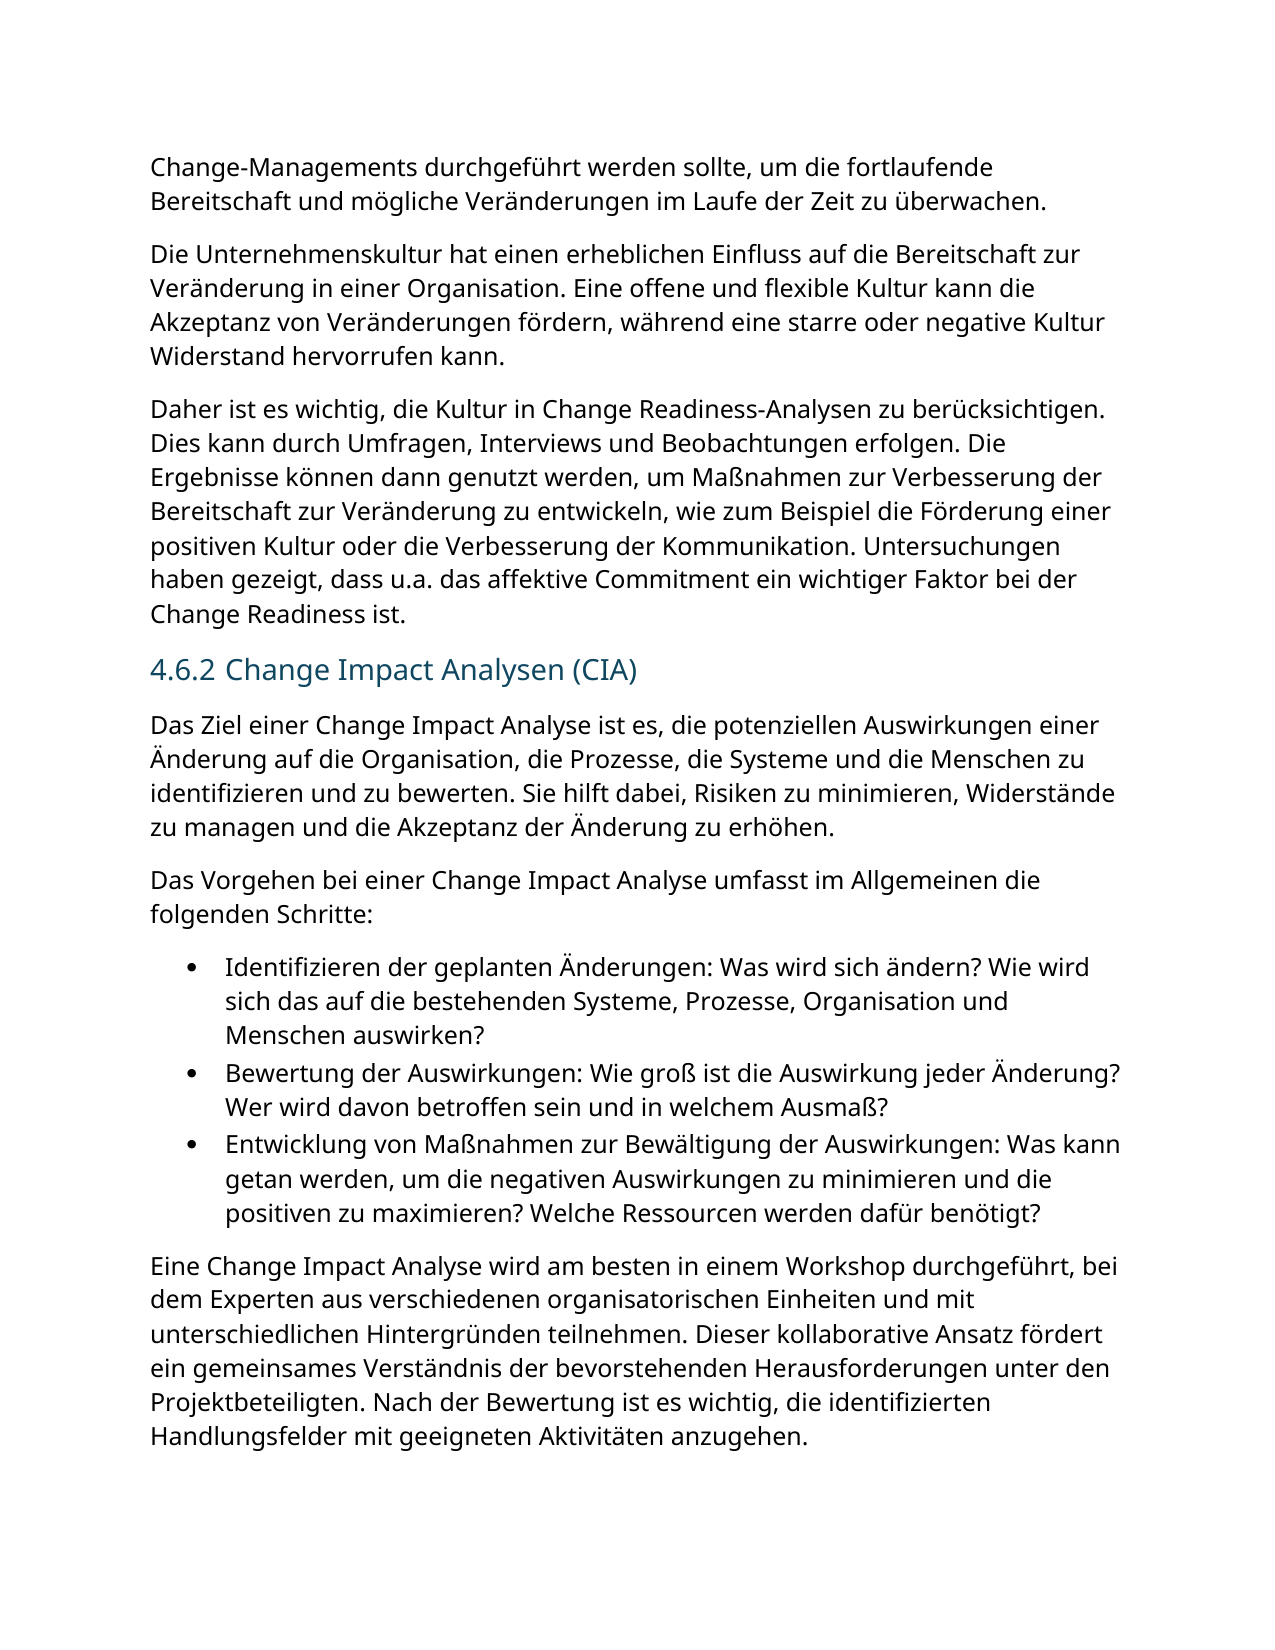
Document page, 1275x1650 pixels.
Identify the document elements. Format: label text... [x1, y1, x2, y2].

list Bewertung der Auswirkungen: Wie groß ist die Auswirkung jeder Änderung? Wer wird davon betroffen sein und in welchem Ausmaß? [187, 1055, 1125, 1123]
text Das Ziel einer Change Impact Analyse ist es, die potenziellen Auswirkungen einer Änderung auf die Organisation, die Prozesse, die Systeme und die Menschen zu identifizieren und zu bewerten. Sie hilft dabei, Risiken zu minimieren, Widerstände zu managen und die Akzeptanz der Änderung zu erhöhen. [150, 707, 1125, 844]
subtitle 4.6.2 Change Impact Analysen (CIA) [150, 649, 1125, 689]
text Das Vorgehen bei einer Change Impact Analyse umfasst im Allgemeinen die folgenden Schritte: [150, 862, 1125, 931]
list Identifizieren der geplanten Änderungen: Was wird sich ändern? Wie wird sich das auf die bestehenden Systeme, Prozesse, Organisation und Menschen auswirken? [187, 949, 1125, 1052]
